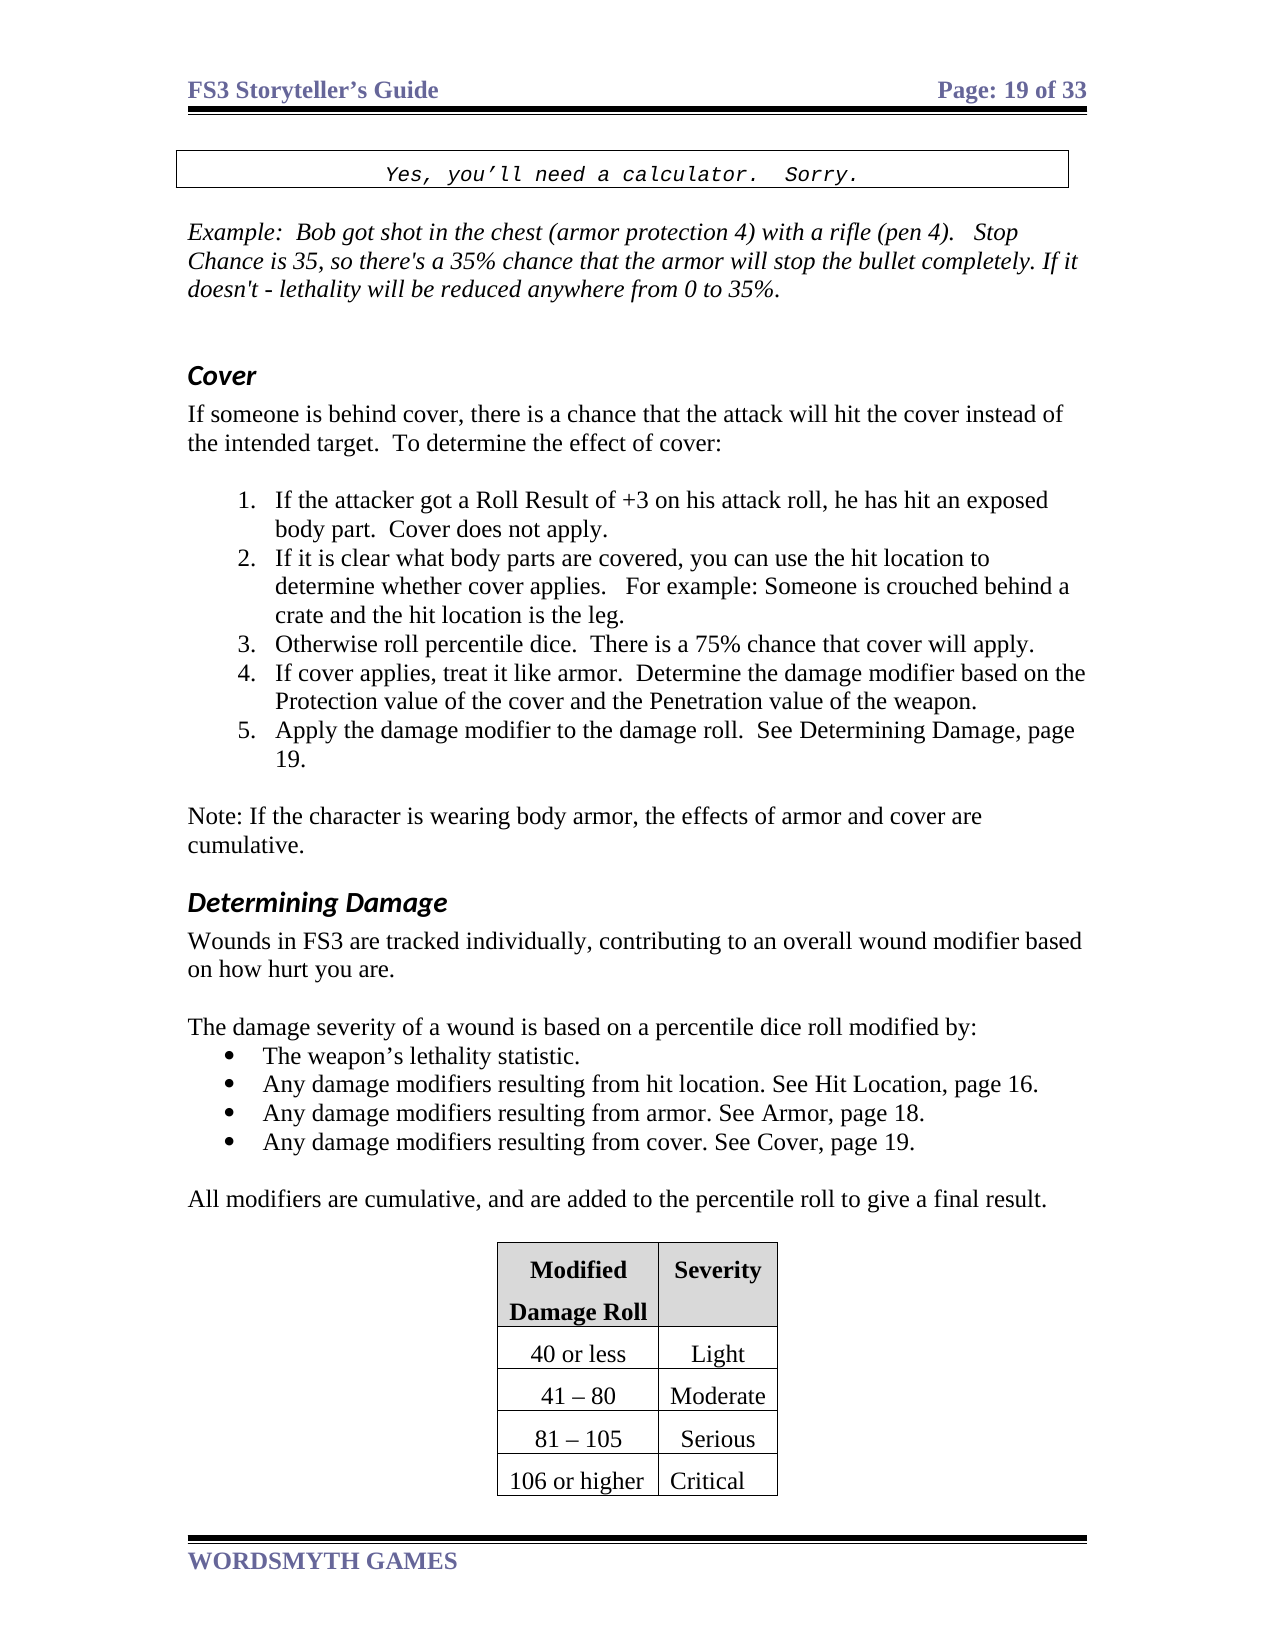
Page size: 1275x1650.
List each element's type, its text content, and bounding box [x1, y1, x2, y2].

list Any damage modifiers resulting from armor. See Armor, page 17. [225, 1098, 1087, 1127]
table_header Severity [659, 1243, 777, 1326]
list Apply the damage modifier to the damage roll. See Determining Damage, page 17. [237, 715, 1087, 773]
text The damage severity of a wound is based on a percentile dice roll modified by: [187, 1012, 1087, 1041]
table_cell 41 – 80 [498, 1369, 658, 1410]
list Any damage modifiers resulting from hit location. See Hit Location, page 17. [225, 1069, 1087, 1098]
text Example: Bob got shot in the chest (armor protection 4) with a rifle (pen 4). Stop Chance is 35, so there's a 35% chance that the armor will stop the bullet completely. If it doesn't - lethality will be reduced anywhere from 0 to 35%. [187, 217, 1087, 303]
subtitle Cover [187, 357, 1087, 393]
list Otherwise roll percentile dice. There is a 75% chance that cover will apply. [237, 629, 1087, 658]
table_cell Light [659, 1327, 777, 1368]
table_cell 106 or higher [498, 1454, 658, 1495]
list If the attacker got a Roll Result of +3 on his attack roll, he has hit an exposed body part. Cover does not apply. [237, 485, 1087, 543]
table_cell 40 or less [498, 1327, 658, 1368]
table_cell Moderate [659, 1369, 777, 1410]
table_cell Critical [659, 1454, 777, 1495]
list If it is clear what body parts are covered, you can use the hit location to determine whether cover applies. For example: Someone is crouched behind a crate and the hit location is the leg. [237, 543, 1087, 629]
table_cell Serious [659, 1411, 777, 1452]
table_header Stop Chance = ((((Penetration/Protection) * 2) - 1) * 25) + 10 Yes, you’ll need a calculator. Sorry. [177, 151, 1068, 187]
text Note: If the character is wearing body armor, the effects of armor and cover are cumulative. [187, 801, 1087, 859]
subtitle Determining Damage [187, 884, 1087, 919]
list The weapon’s lethality statistic. [225, 1041, 1087, 1069]
table_header Modified Damage Roll [498, 1243, 658, 1326]
table_cell 81 – 105 [498, 1411, 658, 1452]
list Any damage modifiers resulting from cover. See Cover, page 17. [225, 1127, 1087, 1156]
list If cover applies, treat it like armor. Determine the damage modifier based on the Protection value of the cover and the Penetration value of the weapon. [237, 658, 1087, 715]
text If someone is behind cover, there is a chance that the attack will hit the cover instead of the intended target. To determine the effect of cover: [187, 399, 1087, 456]
text Wounds in FS3 are tracked individually, contributing to an overall wound modifier based on how hurt you are. [187, 926, 1087, 983]
text All modifiers are cumulative, and are added to the percentile roll to give a final result. [187, 1184, 1087, 1213]
